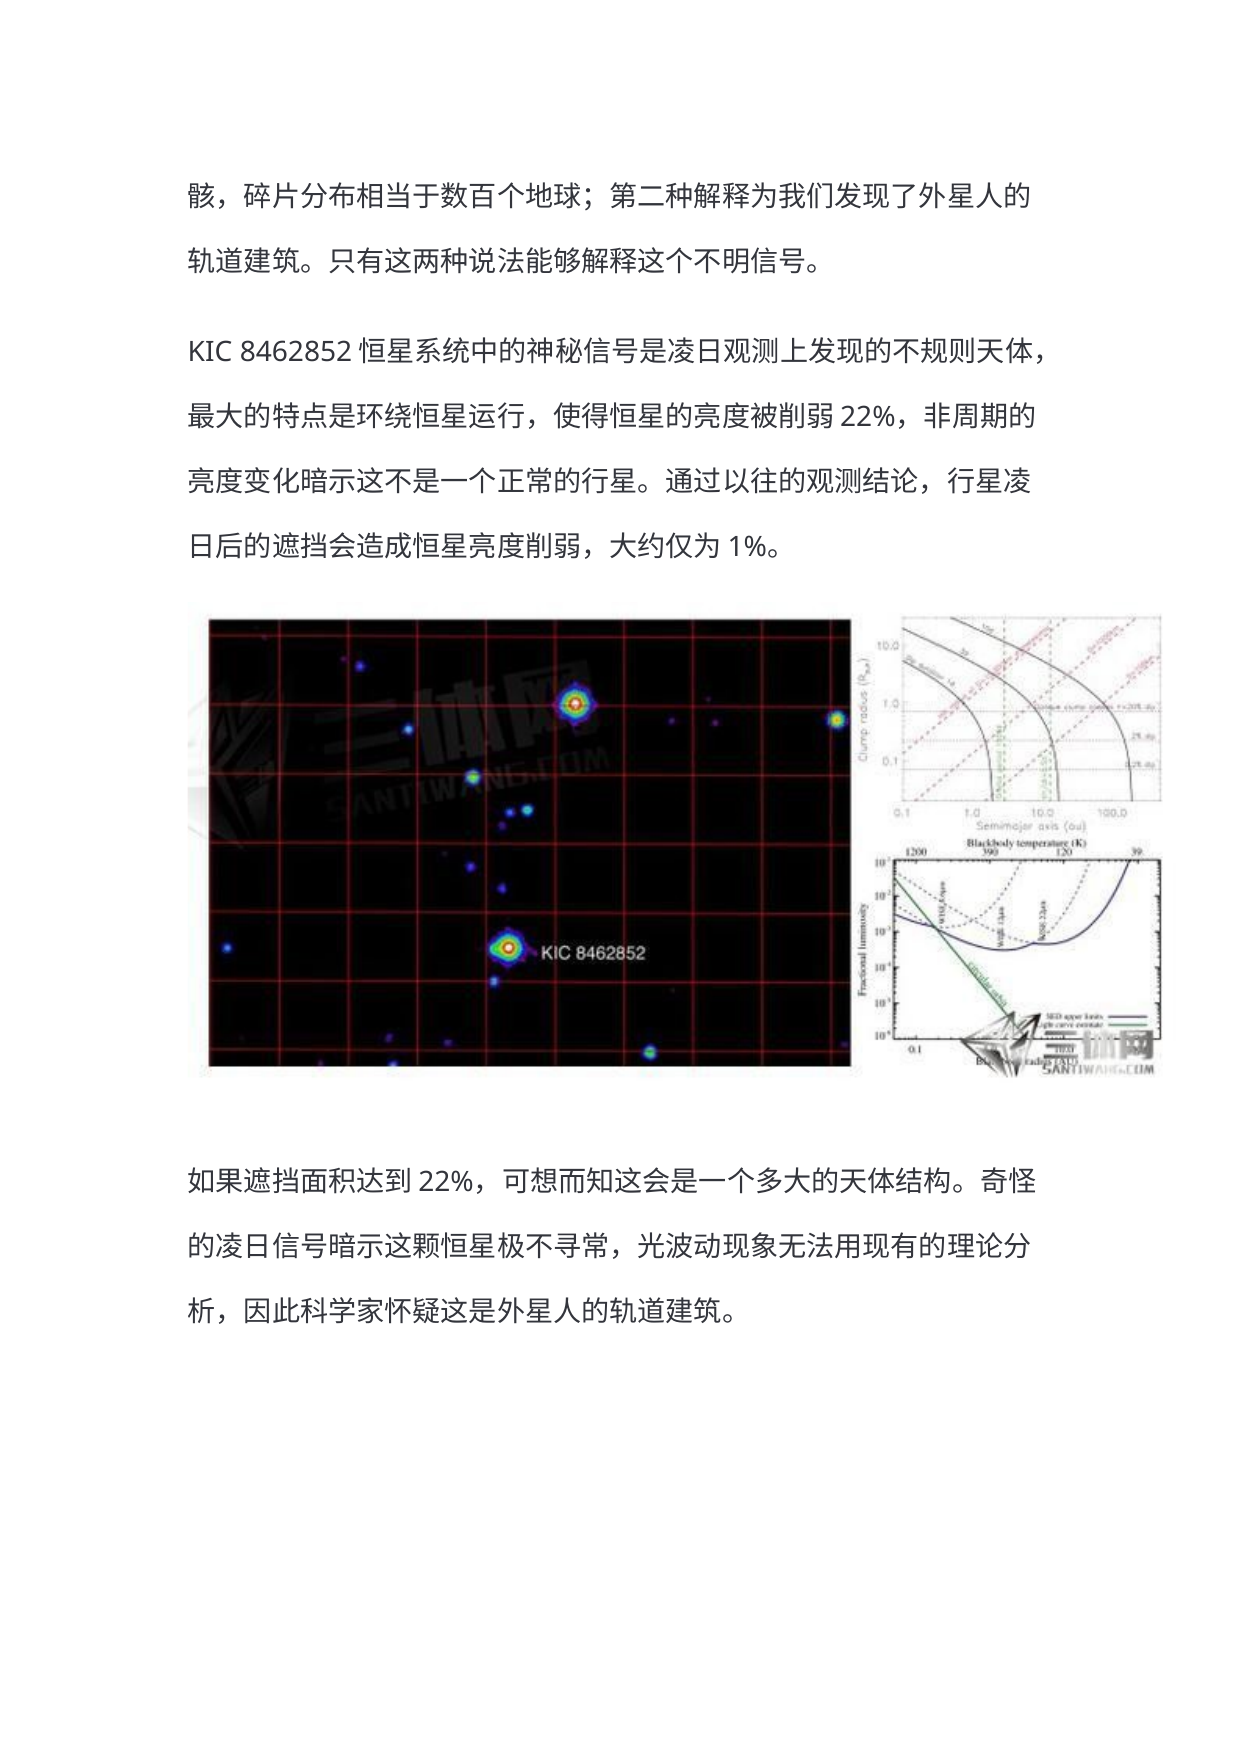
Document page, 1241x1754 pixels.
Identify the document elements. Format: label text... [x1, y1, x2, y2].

picture [187, 602, 1188, 1095]
text KIC 8462852恒星系统中的神秘信号是凌日观测上发现的不规则天体，最大的特点是环绕恒星运行，使得恒星的亮度被削弱22%，非周期的亮度变化暗示这不是一个正常的行星。通过以往的观测结论，行星凌日后的遮挡会造成恒星亮度削弱，大约仅为1%。 [187, 317, 1053, 577]
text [187, 162, 1053, 292]
text 如果遮挡面积达到22%，可想而知这会是一个多大的天体结构。奇怪的凌日信号暗示这颗恒星极不寻常，光波动现象无法用现有的理论分析，因此科学家怀疑这是外星人的轨道建筑。 [187, 1147, 1053, 1342]
